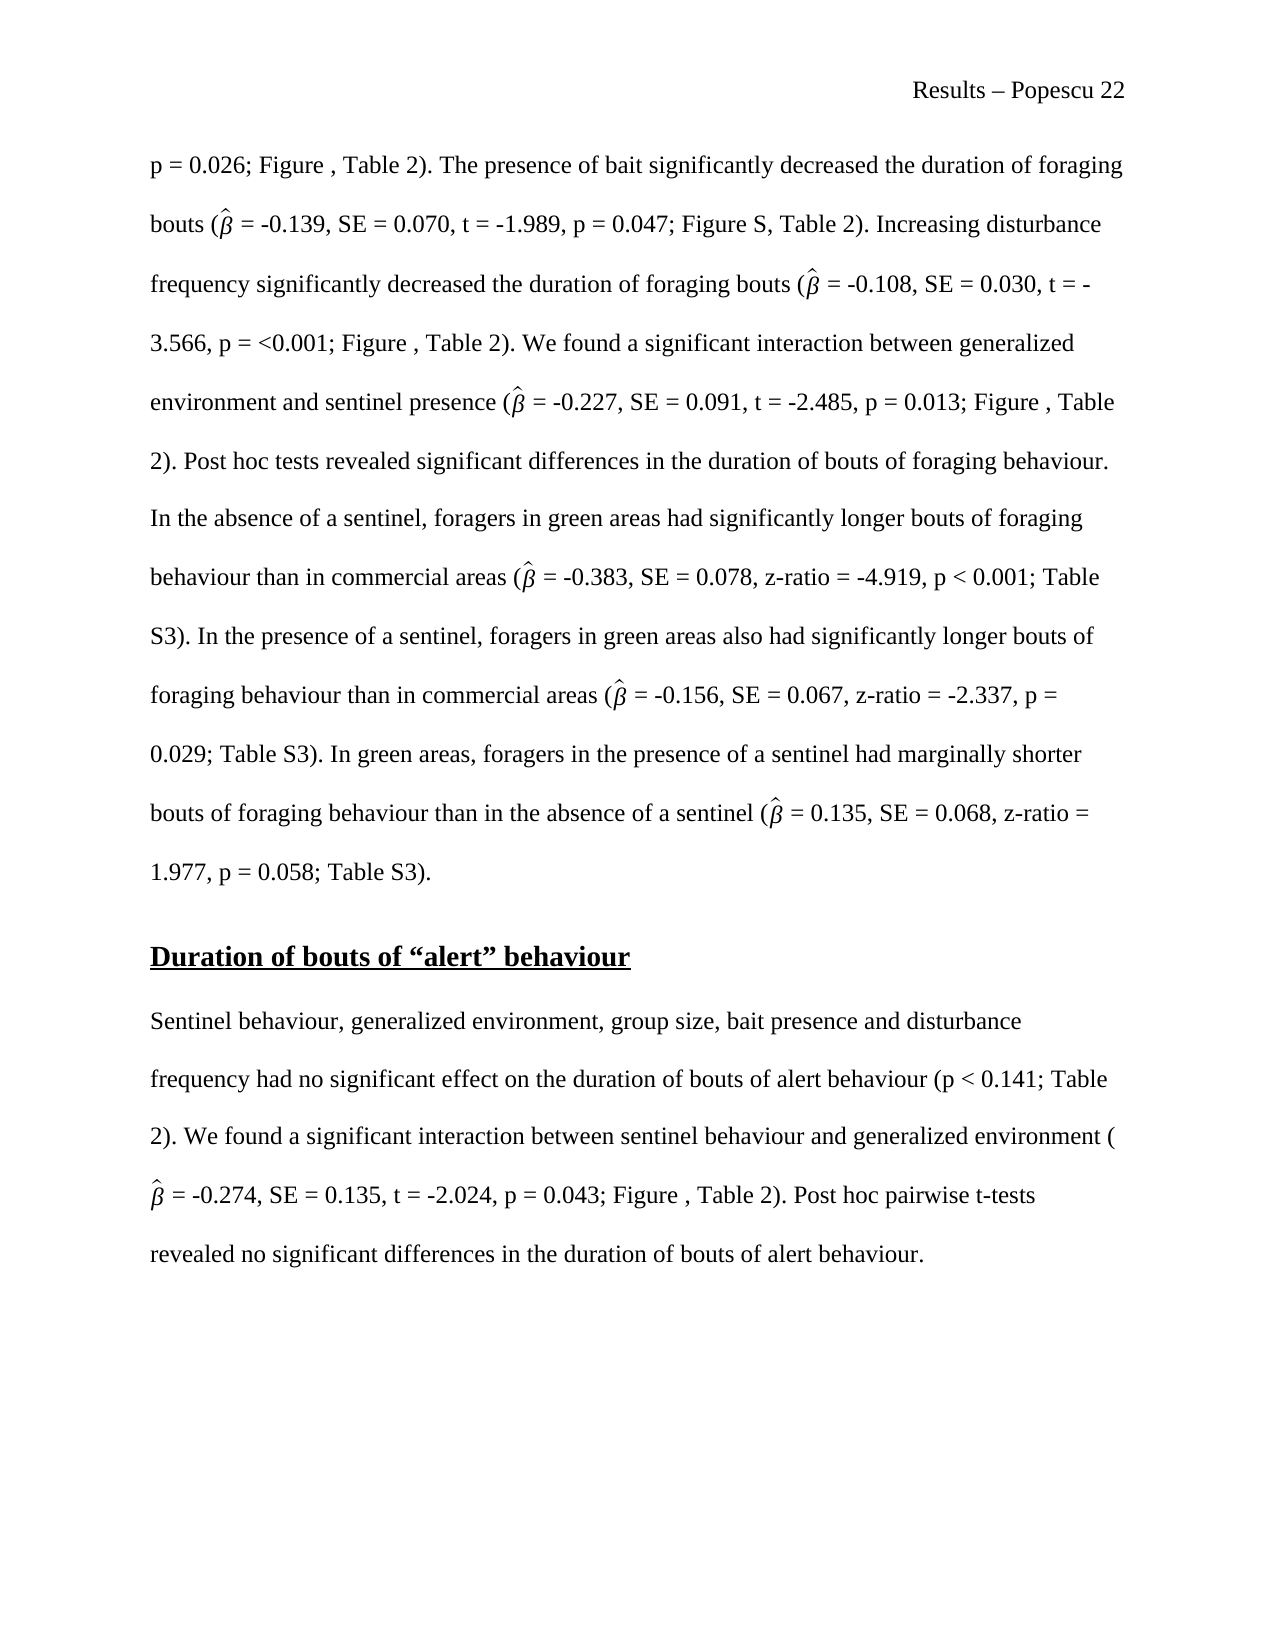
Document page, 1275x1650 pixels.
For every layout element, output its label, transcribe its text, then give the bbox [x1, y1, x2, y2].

text Sentinel behaviour, generalized environment, group size, bait presence and disturbance frequency had no significant effect on the duration of bouts of alert behaviour (p < 0.141; Table 2). We found a significant interaction between sentinel behaviour and generalized environment ( = -0.274, SE = 0.135, t = -2.024, p = 0.043; Figure 3, Table 2). Post hoc pairwise t-tests revealed no significant differences in the duration of bouts of alert behaviour. [150, 1006, 1125, 1268]
text p = 0.026; Figure 4, Table 2). The presence of bait significantly decreased the duration of foraging bouts ( = -0.139, SE = 0.070, t = -1.989, p = 0.047; Figure S4, Table 2). Increasing disturbance frequency significantly decreased the duration of foraging bouts ( = -0.108, SE = 0.030, t = -3.566, p = <0.001; Figure 5, Table 2). We found a significant interaction between generalized environment and sentinel presence ( = -0.227, SE = 0.091, t = -2.485, p = 0.013; Figure 3, Table 2). Post hoc tests revealed significant differences in the duration of bouts of foraging behaviour. In the absence of a sentinel, foragers in green areas had significantly longer bouts of foraging behaviour than in commercial areas ( = -0.383, SE = 0.078, z-ratio = -4.919, p < 0.001; Table S3). In the presence of a sentinel, foragers in green areas also had significantly longer bouts of foraging behaviour than in commercial areas ( = -0.156, SE = 0.067, z-ratio = -2.337, p = 0.029; Table S3). In green areas, foragers in the presence of a sentinel had marginally shorter bouts of foraging behaviour than in the absence of a sentinel ( = 0.135, SE = 0.068, z-ratio = 1.977, p = 0.058; Table S3). [150, 150, 1125, 886]
subtitle Duration of bouts of “alert” behaviour [150, 939, 1125, 973]
